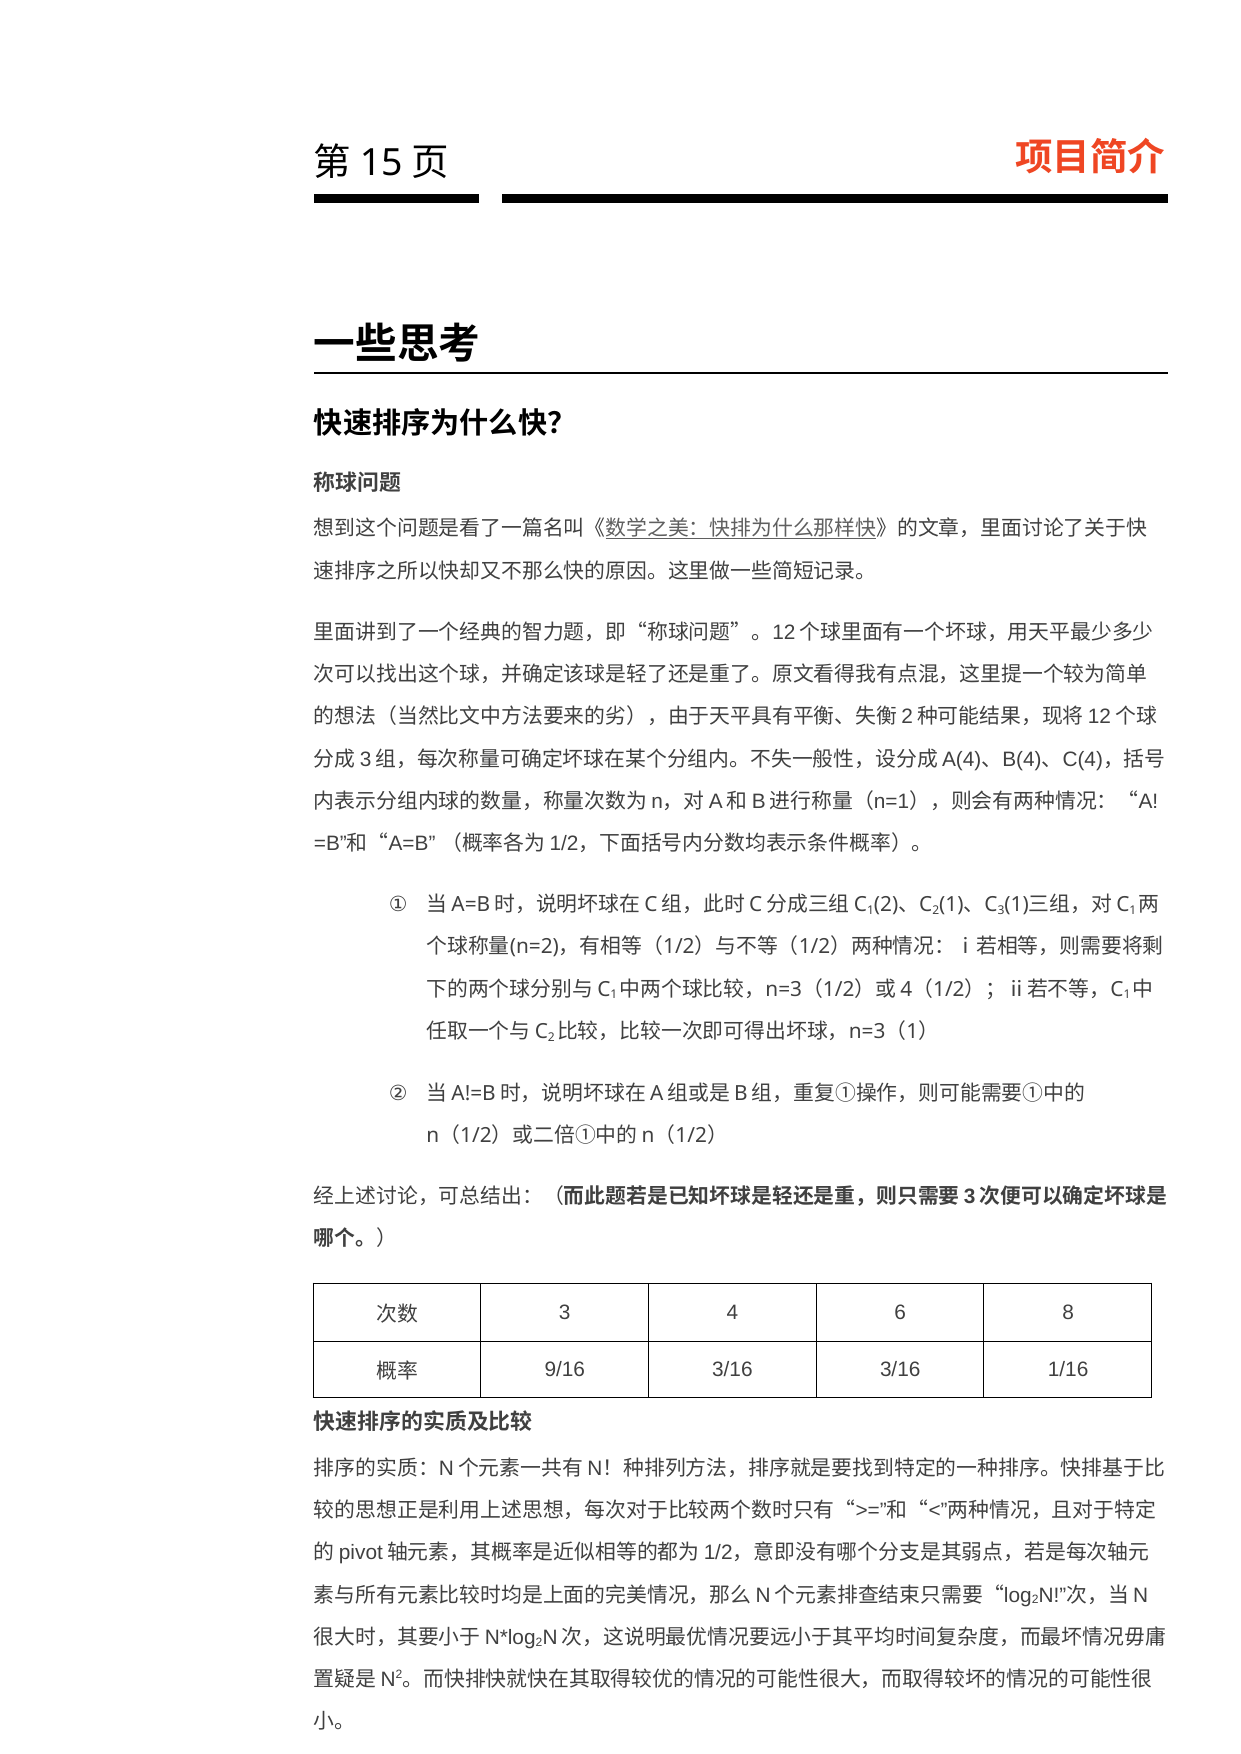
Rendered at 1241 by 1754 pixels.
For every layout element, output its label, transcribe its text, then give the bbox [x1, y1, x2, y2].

subtitle 称球问题 [314, 465, 1168, 497]
text 想到这个问题是看了一篇名叫《数学之美：快排为什么那样快》的文章，里面讨论了关于快速排序之所以快却又不那么快的原因。这里做一些简短记录。 [314, 512, 1168, 584]
table_cell 3/16 [649, 1342, 816, 1397]
table_cell 9/16 [481, 1342, 648, 1397]
table_header 6 [817, 1284, 983, 1341]
text 经上述讨论，可总结出：（而此题若是已知坏球是轻还是重，则只需要3次便可以确定坏球是哪个。） [314, 1179, 1168, 1252]
subtitle 快速排序为什么快？ [314, 399, 1168, 442]
list 当A=B时，说明坏球在C组，此时C分成三组C1(2)、C2(1)、C3(1)三组，对C1两个球称量(n=2)，有相等（1/2）与不等（1/2）两种情况：ⅰ若相等，则需要将剩下的两个球分别与C1中两个球比较，n=3（1/2）或4（1/2）；ⅱ若不等，C1中任取一个与C2比较，比较一次即可得出坏球，n=3（1） [389, 887, 1168, 1045]
table_cell 1/16 [984, 1342, 1151, 1397]
text 里面讲到了一个经典的智力题，即“称球问题”。12个球里面有一个坏球，用天平最少多少次可以找出这个球，并确定该球是轻了还是重了。原文看得我有点混，这里提一个较为简单的想法（当然比文中方法要来的劣），由于天平具有平衡、失衡2种可能结果，现将12个球分成3组，每次称量可确定坏球在某个分组内。不失一般性，设分成A(4)、B(4)、C(4)，括号内表示分组内球的数量，称量次数为n，对A和B进行称量（n=1），则会有两种情况：“A!=B”和“A=B” （概率各为1/2，下面括号内分数均表示条件概率）。 [314, 615, 1168, 857]
table_cell 概率 [314, 1342, 480, 1397]
table_cell 3/16 [817, 1342, 983, 1397]
text 排序的实质：N个元素一共有N！种排列方法，排序就是要找到特定的一种排序。快排基于比较的思想正是利用上述思想，每次对于比较两个数时只有“>=”和“<”两种情况，且对于特定的pivot轴元素，其概率是近似相等的都为1/2，意即没有哪个分支是其弱点，若是每次轴元素与所有元素比较时均是上面的完美情况，那么N个元素排查结束只需要“log2N!”次，当N很大时，其要小于N*log2N次，这说明最优情况要远小于其平均时间复杂度，而最坏情况毋庸置疑是N2。而快排快就快在其取得较优的情况的可能性很大，而取得较坏的情况的可能性很小。 [314, 1451, 1168, 1735]
table_header 4 [649, 1284, 816, 1341]
list 当A!=B时，说明坏球在A组或是B组，重复①操作，则可能需要①中的n（1/2）或二倍①中的n（1/2） [389, 1076, 1168, 1148]
table_header 次数 [314, 1284, 480, 1341]
table_header 8 [984, 1284, 1151, 1341]
subtitle 一些思考 [314, 310, 1168, 372]
table_header 3 [481, 1284, 648, 1341]
subtitle 快速排序的实质及比较 [314, 1404, 1168, 1436]
